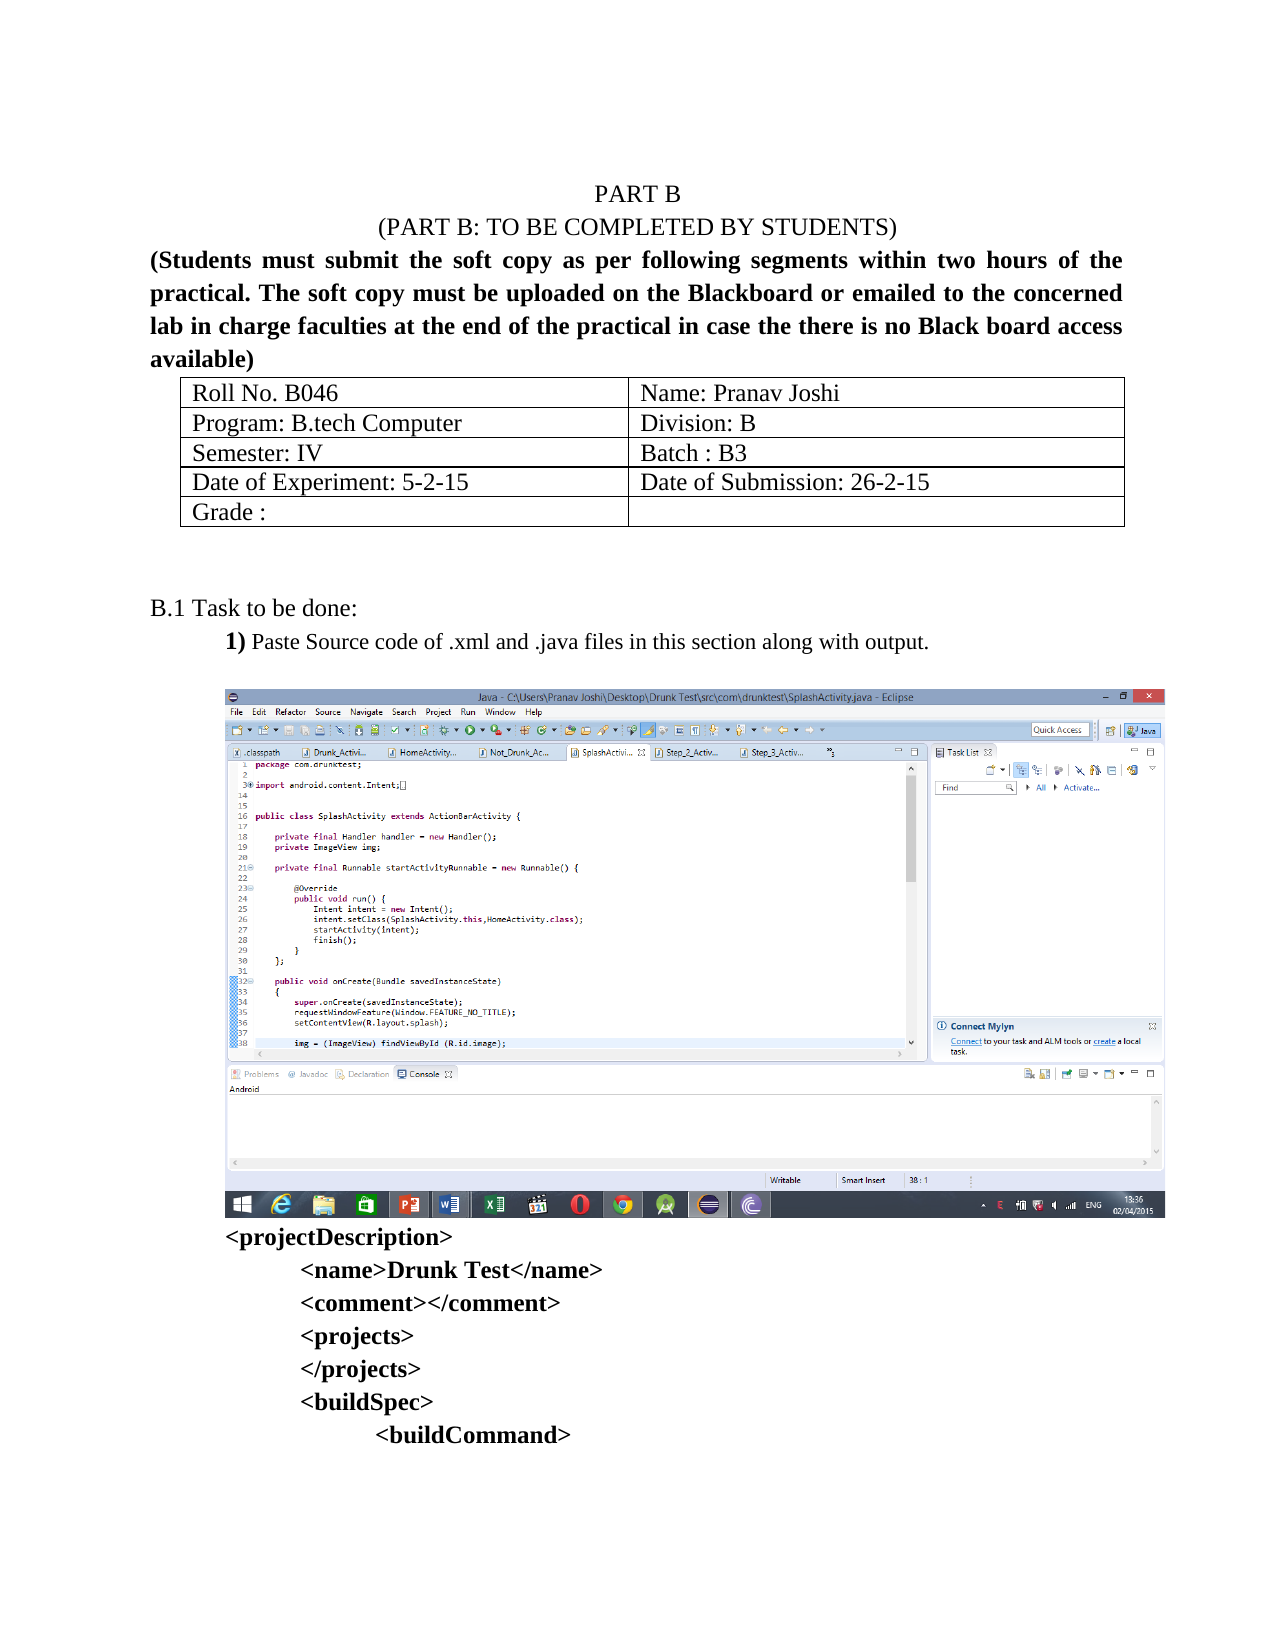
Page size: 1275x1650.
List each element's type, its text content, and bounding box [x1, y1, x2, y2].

text (PART B: TO BE COMPLETED BY STUDENTS) [150, 212, 1125, 241]
text <name>Drunk Test</name> [150, 1255, 1125, 1284]
table_cell Program: B.tech Computer [181, 408, 628, 437]
table_cell Date of Experiment: 5-2-15 [181, 468, 628, 496]
table_cell Grade : [181, 497, 628, 526]
picture [225, 689, 1166, 1218]
table_cell Date of Submission: 26-2-15 [629, 468, 1124, 496]
text PART B [150, 179, 1125, 208]
text </projects> [150, 1354, 1125, 1383]
text B.1 Task to be done: [150, 593, 1125, 622]
table_cell Division: B [629, 408, 1124, 437]
text <projects> [150, 1321, 1125, 1350]
table_cell Batch : B3 [629, 438, 1124, 466]
text 1) Paste Source code of .xml and .java files in this section along with output. [150, 626, 1125, 655]
table_header Roll No. B046 [181, 378, 628, 407]
table_header Name: Pranav Joshi [629, 378, 1124, 407]
text <buildSpec> [150, 1387, 1125, 1416]
text (Students must submit the soft copy as per following segments within two hours of the practical. The soft copy must be uploaded on the Blackboard or emailed to the concerned lab in charge faculties at the end of the practical in case the there is no Black board access available) [150, 245, 1125, 373]
text <comment></comment> [150, 1288, 1125, 1317]
table_cell Semester: IV [181, 438, 628, 466]
text <buildCommand> [150, 1420, 1125, 1449]
text <projectDescription> [150, 1222, 1125, 1251]
table_cell [629, 497, 1124, 526]
